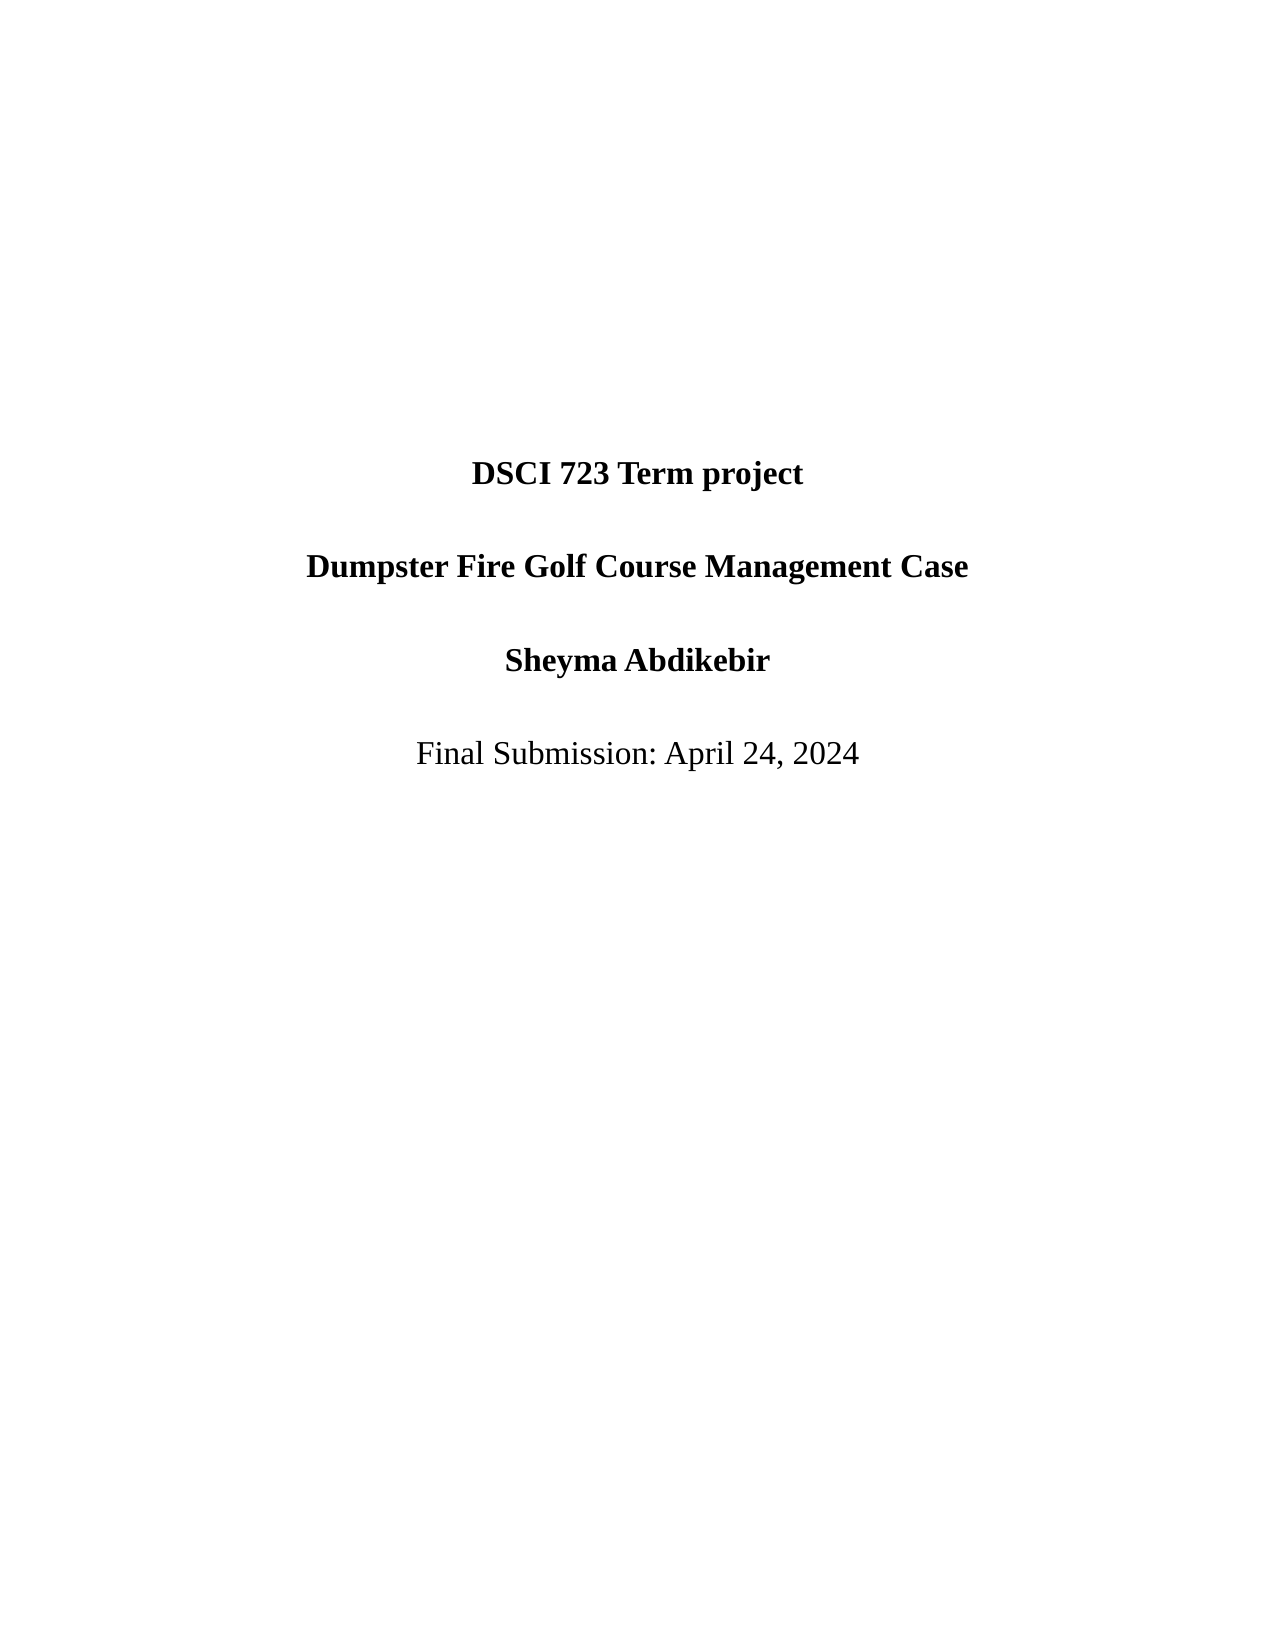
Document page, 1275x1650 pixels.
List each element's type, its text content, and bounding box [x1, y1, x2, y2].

text Sheyma Abdikebir [150, 640, 1125, 678]
text DSCI 723 Term project [150, 453, 1125, 492]
text Final Submission: April 24, 2024 [150, 733, 1125, 772]
text Dumpster Fire Golf Course Management Case [150, 547, 1125, 585]
